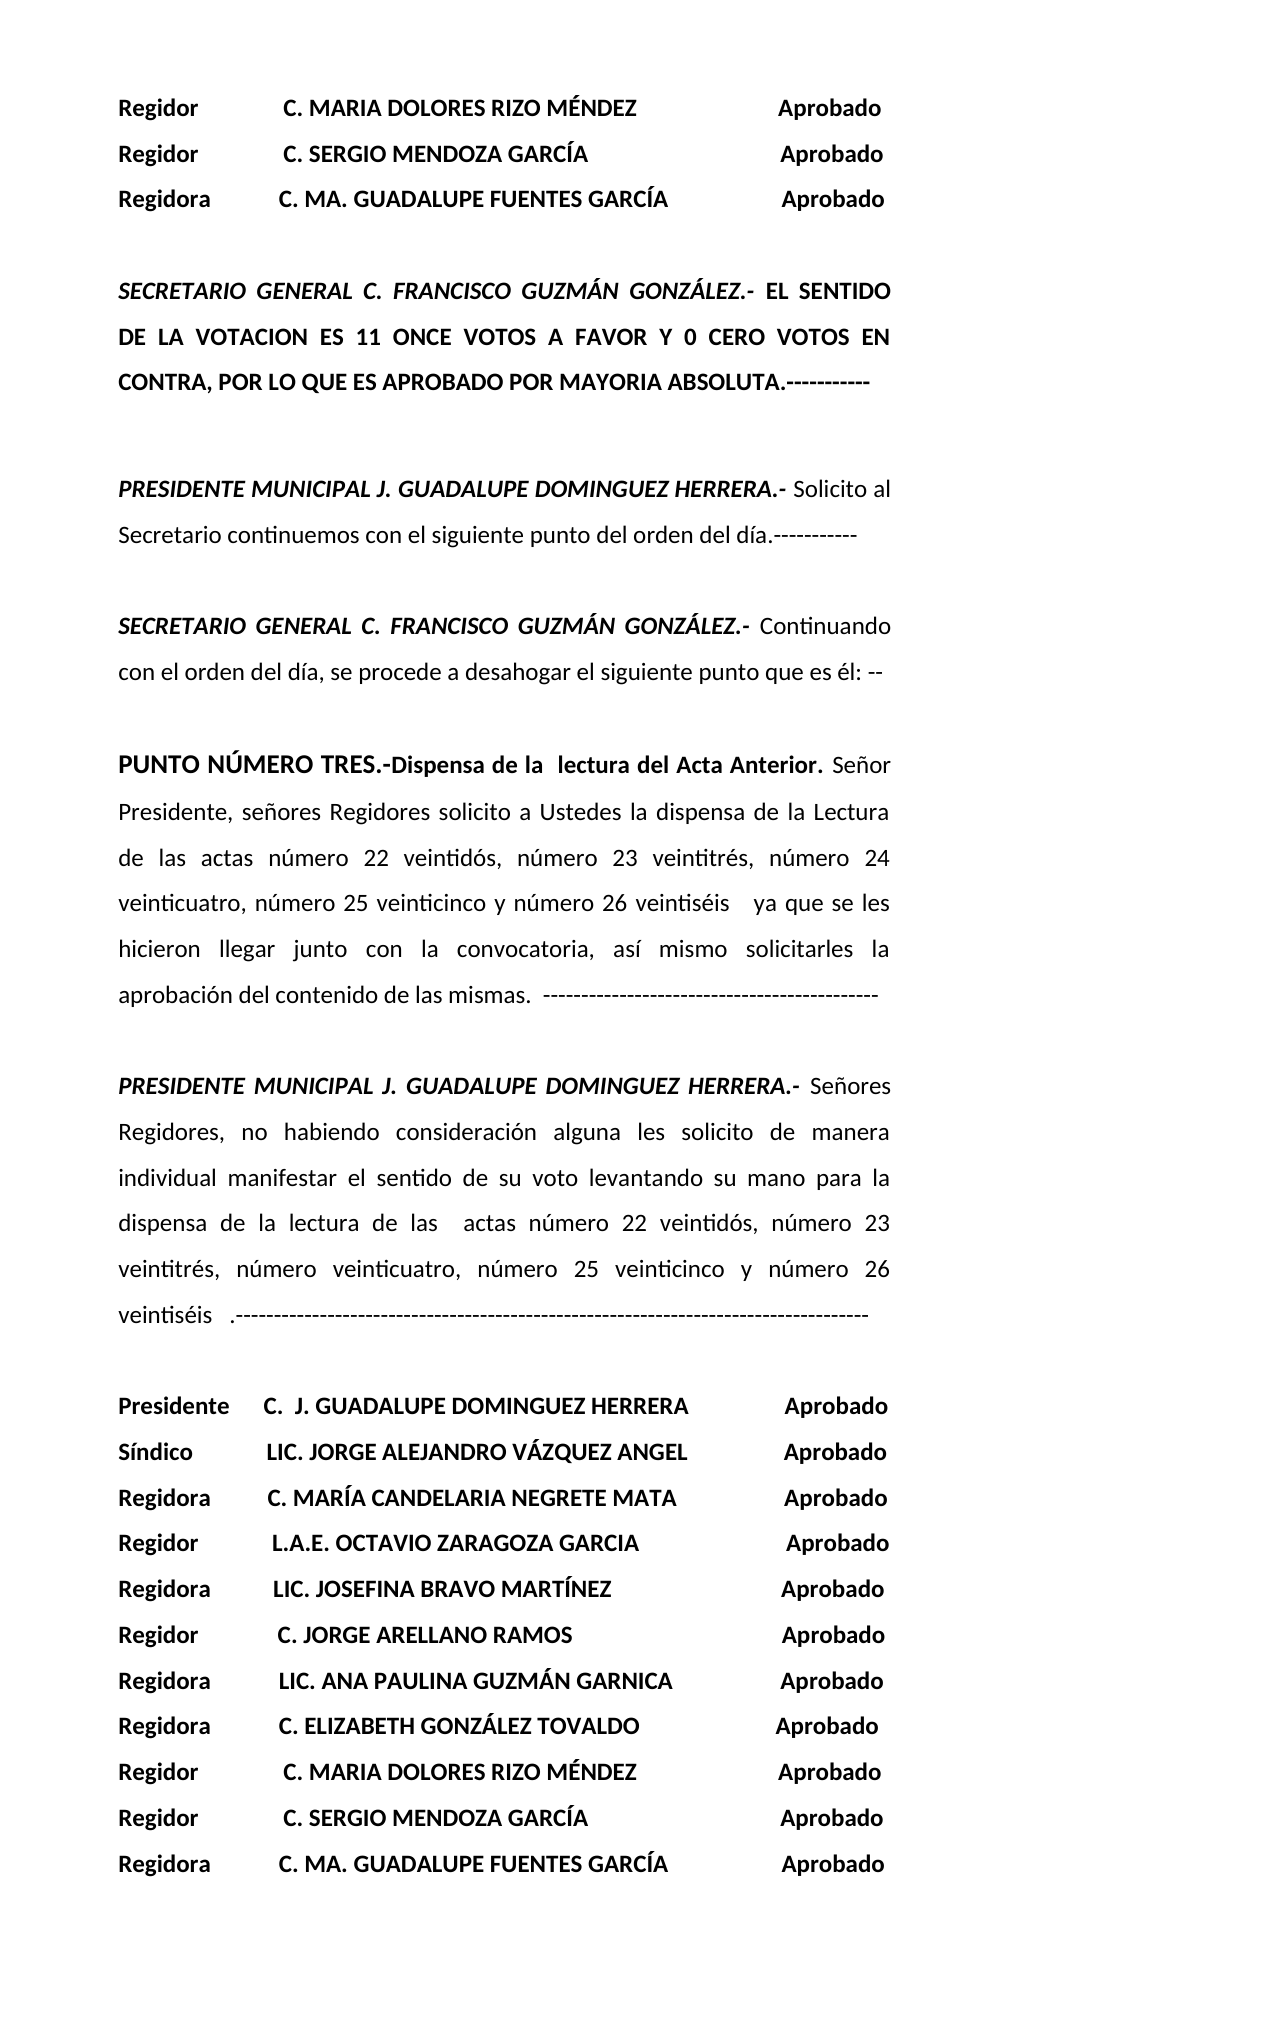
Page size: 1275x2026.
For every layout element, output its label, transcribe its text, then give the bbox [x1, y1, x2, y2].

text Regidor C. MARIA DOLORES RIZO MÉNDEZ Aprobado [118, 1756, 891, 1787]
text Regidor C. JORGE ARELLANO RAMOS Aprobado [118, 1619, 891, 1649]
text Regidora C. ELIZABETH GONZÁLEZ TOVALDO Aprobado [118, 1711, 891, 1741]
text PRESIDENTE MUNICIPAL J. GUADALUPE DOMINGUEZ HERRERA.- Solicito al Secretario continuemos con el siguiente punto del orden del día.----------- [118, 473, 891, 549]
text PUNTO NÚMERO TRES.-Dispensa de la lectura del Acta Anterior. Señor Presidente, señores Regidores solicito a Ustedes la dispensa de la Lectura de las actas número 22 veintidós, número 23 veintitrés, número 24 veinticuatro, número 25 veinticinco y número 26 veintiséis ya que se les hicieron llegar junto con la convocatoria, así mismo solicitarles la aprobación del contenido de las mismas. -------------------------------------------- [118, 748, 891, 1009]
text Presidente C. J. GUADALUPE DOMINGUEZ HERRERA Aprobado [118, 1390, 891, 1421]
text Regidor C. MARIA DOLORES RIZO MÉNDEZ Aprobado [118, 92, 891, 123]
text Regidor C. SERGIO MENDOZA GARCÍA Aprobado [118, 138, 891, 168]
text Síndico LIC. JORGE ALEJANDRO VÁZQUEZ ANGEL Aprobado [118, 1436, 891, 1467]
text SECRETARIO GENERAL C. FRANCISCO GUZMÁN GONZÁLEZ.- Continuando con el orden del día, se procede a desahogar el siguiente punto que es él: -- [118, 611, 891, 687]
text Regidora LIC. JOSEFINA BRAVO MARTÍNEZ Aprobado [118, 1573, 891, 1604]
text Regidora C. MARÍA CANDELARIA NEGRETE MATA Aprobado [118, 1482, 891, 1512]
text SECRETARIO GENERAL C. FRANCISCO GUZMÁN GONZÁLEZ.- EL SENTIDO DE LA VOTACION ES 11 ONCE VOTOS A FAVOR Y 0 CERO VOTOS EN CONTRA, POR LO QUE ES APROBADO POR MAYORIA ABSOLUTA.----------- [118, 275, 891, 397]
text Regidora LIC. ANA PAULINA GUZMÁN GARNICA Aprobado [118, 1665, 891, 1695]
text Regidora C. MA. GUADALUPE FUENTES GARCÍA Aprobado [118, 184, 891, 214]
text PRESIDENTE MUNICIPAL J. GUADALUPE DOMINGUEZ HERRERA.- Señores Regidores, no habiendo consideración alguna les solicito de manera individual manifestar el sentido de su voto levantando su mano para la dispensa de la lectura de las actas número 22 veintidós, número 23 veintitrés, número veinticuatro, número 25 veinticinco y número 26 veintiséis .----------------------------------------------------------------------------------- [118, 1070, 891, 1329]
text Regidor C. SERGIO MENDOZA GARCÍA Aprobado [118, 1802, 891, 1832]
text Regidora C. MA. GUADALUPE FUENTES GARCÍA Aprobado [118, 1848, 891, 1878]
text Regidor L.A.E. OCTAVIO ZARAGOZA GARCIA Aprobado [118, 1528, 891, 1558]
